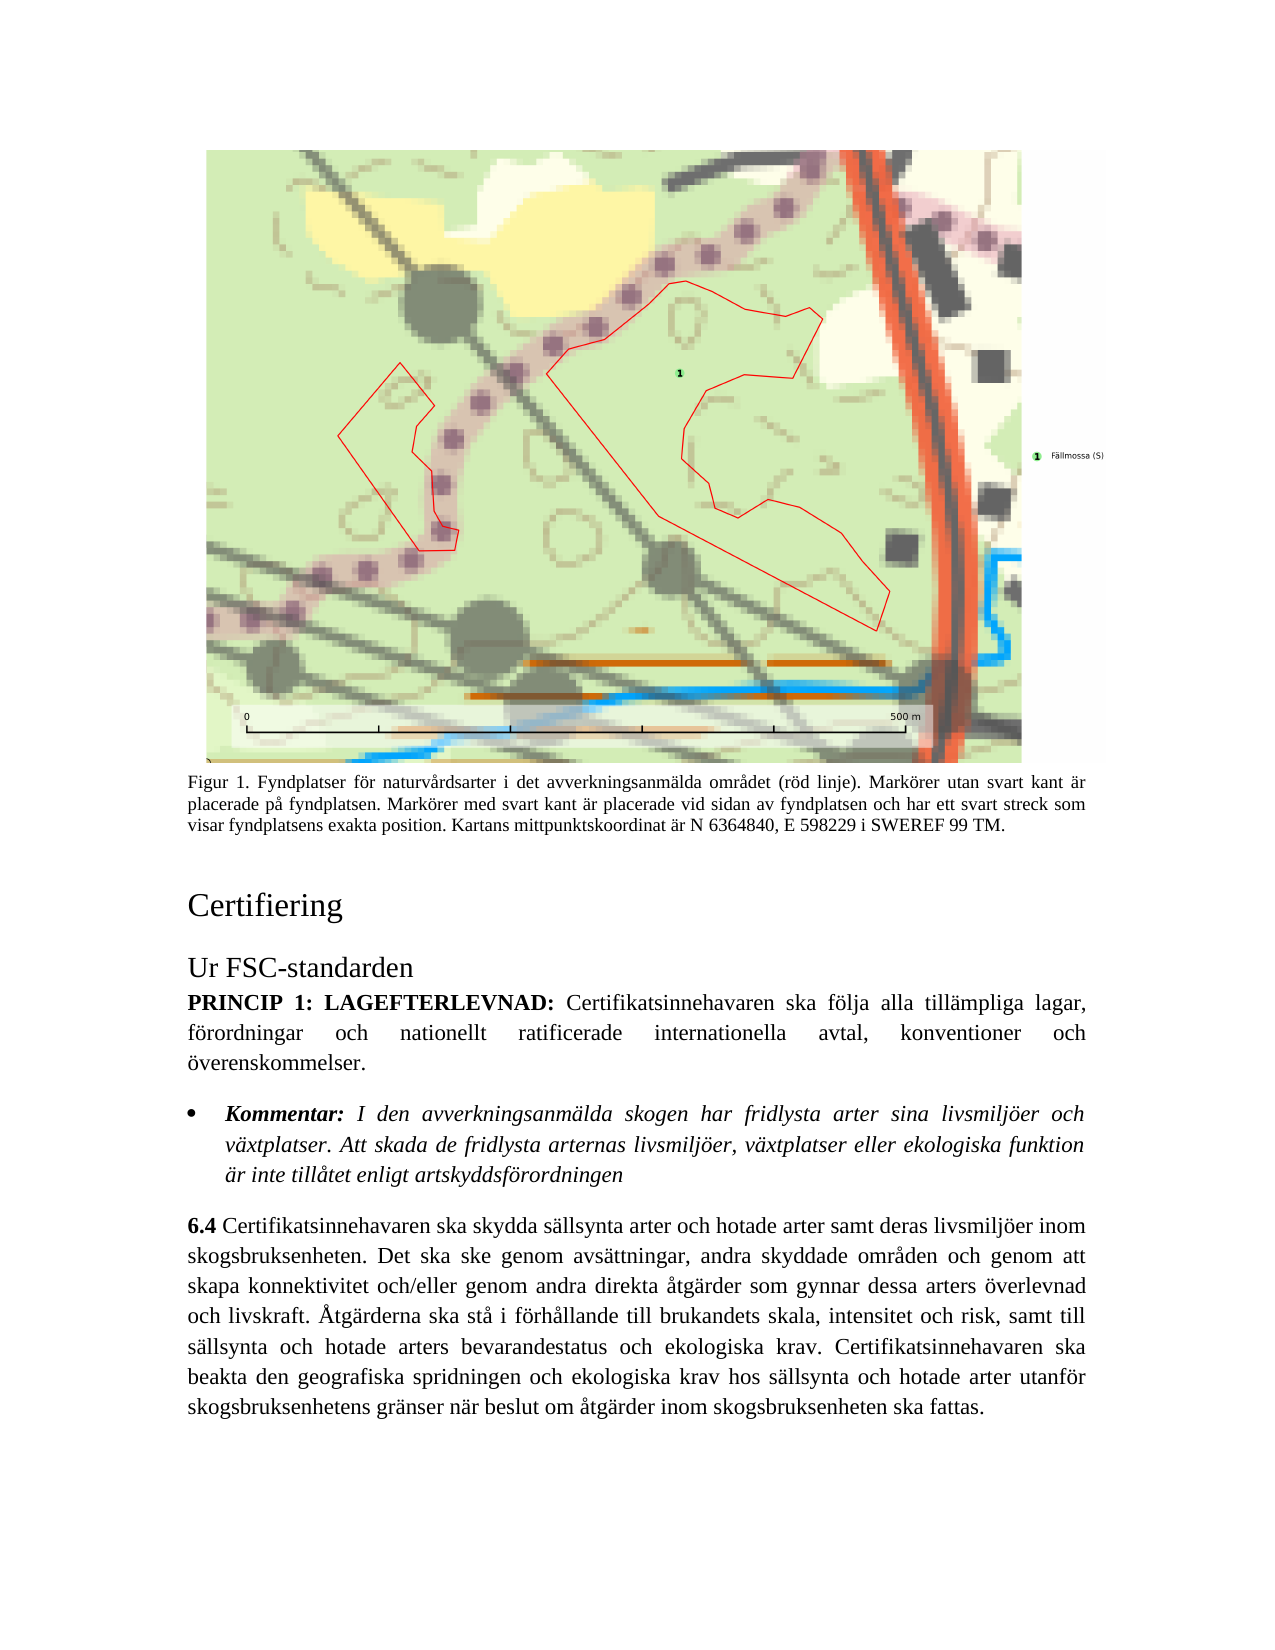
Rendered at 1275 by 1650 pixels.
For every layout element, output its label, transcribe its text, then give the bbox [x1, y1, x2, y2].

text PRINCIP 1: LAGEFTERLEVNAD: Certifikatsinnehavaren ska följa alla tillämpliga lagar, förordningar och nationellt ratificerade internationella avtal, konventioner och överenskommelser. [187, 989, 1087, 1076]
picture [206, 150, 1107, 763]
subtitle Certifiering [187, 886, 1087, 924]
subtitle Ur FSC-standarden [187, 950, 1087, 984]
text Figur 1. Fyndplatser för naturvårdsarter i det avverkningsanmälda området (röd linje). Markörer utan svart kant är placerade på fyndplatsen. Markörer med svart kant är placerade vid sidan av fyndplatsen och har ett svart streck som visar fyndplatsens exakta position. Kartans mittpunktskoordinat är N 6364840, E 598229 i SWEREF 99 TM. [187, 771, 1087, 836]
text 6.4 Certifikatsinnehavaren ska skydda sällsynta arter och hotade arter samt deras livsmiljöer inom skogsbruksenheten. Det ska ske genom avsättningar, andra skyddade områden och genom att skapa konnektivitet och/eller genom andra direkta åtgärder som gynnar dessa arters överlevnad och livskraft. Åtgärderna ska stå i förhållande till brukandets skala, intensitet och risk, samt till sällsynta och hotade arters bevarandestatus och ekologiska krav. Certifikatsinnehavaren ska beakta den geografiska spridningen och ekologiska krav hos sällsynta och hotade arter utanför skogsbruksenhetens gränser när beslut om åtgärder inom skogsbruksenheten ska fattas. [187, 1212, 1087, 1419]
list Kommentar: I den avverkningsanmälda skogen har fridlysta arter sina livsmiljöer och växtplatser. Att skada de fridlysta arternas livsmiljöer, växtplatser eller ekologiska funktion är inte tillåtet enligt artskyddsförordningen [187, 1100, 1087, 1187]
